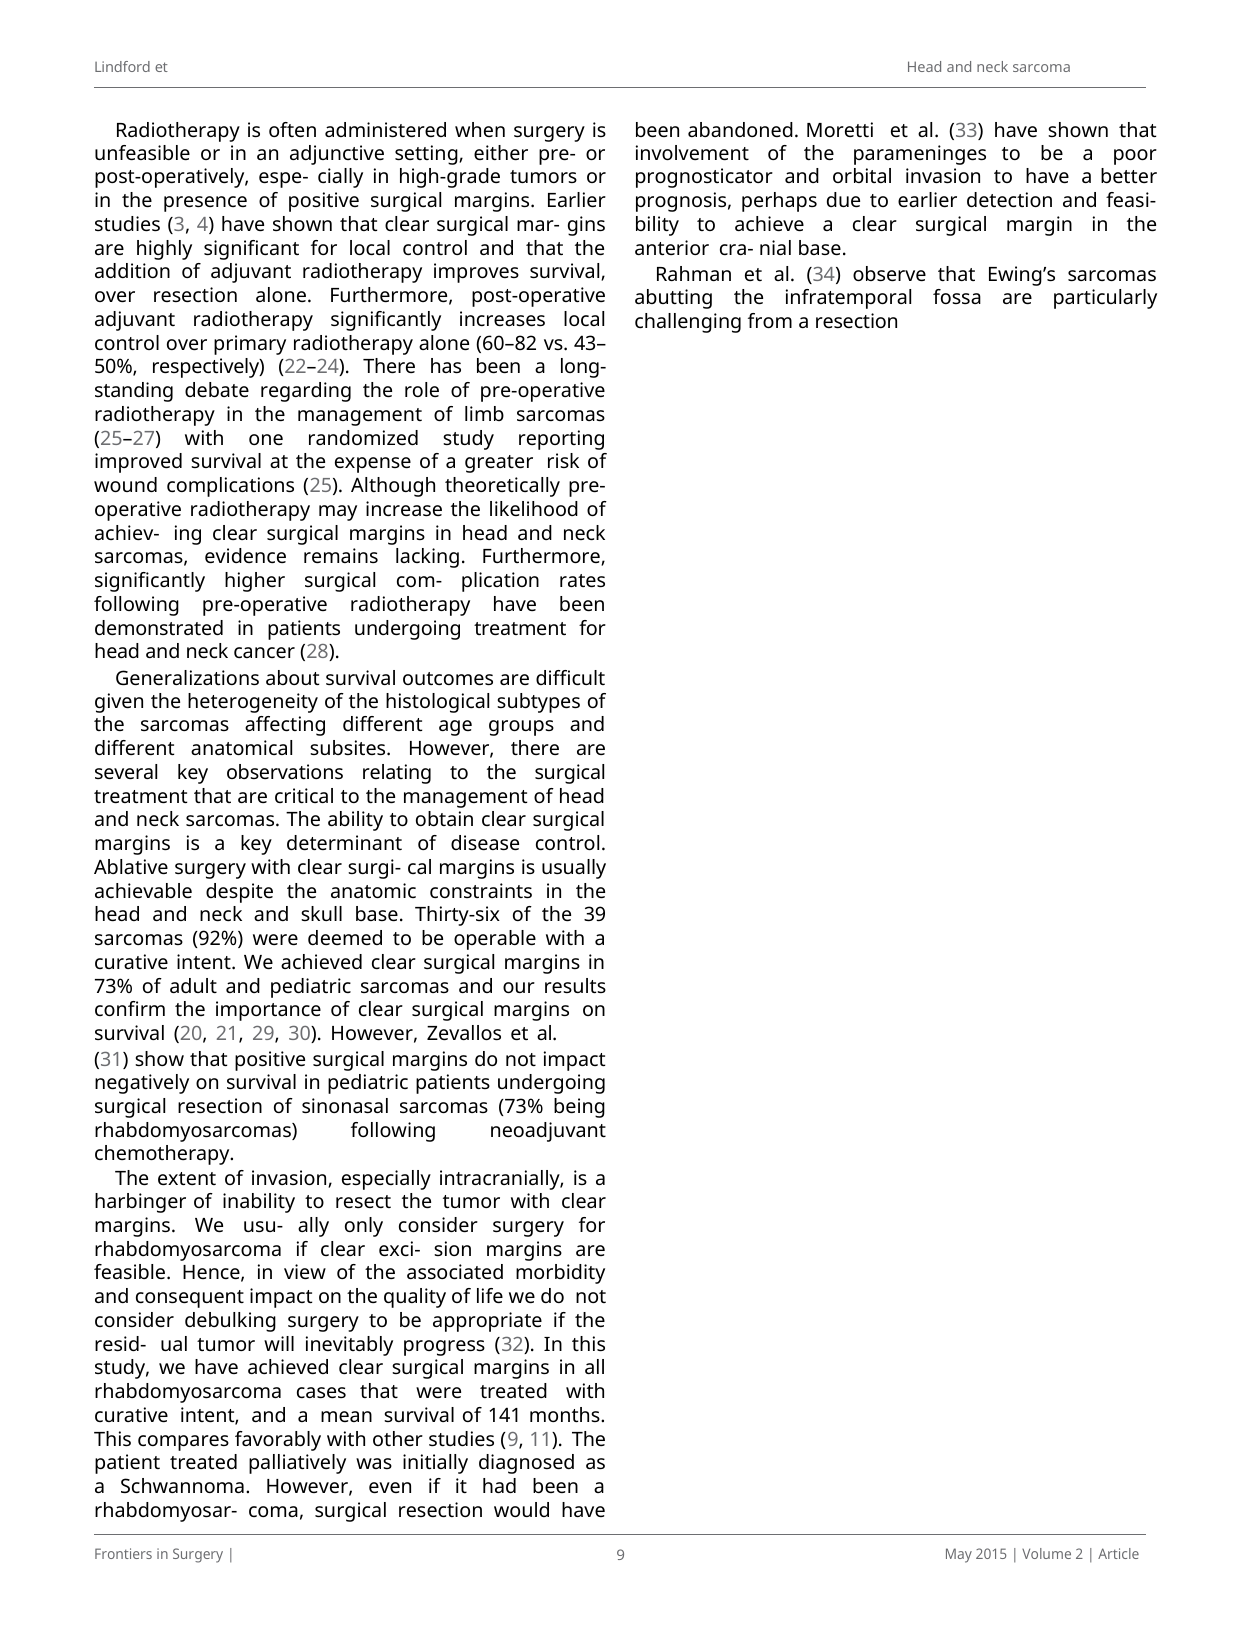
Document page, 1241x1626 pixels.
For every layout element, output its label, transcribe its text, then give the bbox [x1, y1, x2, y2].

text (31) show that positive surgical margins do not impact negatively on survival in pediatric patients undergoing surgical resection of sinonasal sarcomas (73% being rhabdomyosarcomas) following neoadjuvant chemotherapy. [94, 1048, 606, 1167]
text Radiotherapy is often administered when surgery is unfeasible or in an adjunctive setting, either pre- or post-operatively, espe- cially in high-grade tumors or in the presence of positive surgical margins. Earlier studies (3, 4) have shown that clear surgical mar- gins are highly significant for local control and that the addition of adjuvant radiotherapy improves survival, over resection alone. Furthermore, post-operative adjuvant radiotherapy significantly increases local control over primary radiotherapy alone (60–82 vs. 43–50%, respectively) (22–24). There has been a long-standing debate regarding the role of pre-operative radiotherapy in the management of limb sarcomas (25–27) with one randomized study reporting improved survival at the expense of a greater risk of wound complications (25). Although theoretically pre- operative radiotherapy may increase the likelihood of achiev- ing clear surgical margins in head and neck sarcomas, evidence remains lacking. Furthermore, significantly higher surgical com- plication rates following pre-operative radiotherapy have been demonstrated in patients undergoing treatment for head and neck cancer (28). [94, 118, 606, 664]
text The extent of invasion, especially intracranially, is a harbinger of inability to resect the tumor with clear margins. We usu- ally only consider surgery for rhabdomyosarcoma if clear exci- sion margins are feasible. Hence, in view of the associated morbidity and consequent impact on the quality of life we do not consider debulking surgery to be appropriate if the resid- ual tumor will inevitably progress (32). In this study, we have achieved clear surgical margins in all rhabdomyosarcoma cases that were treated with curative intent, and a mean survival of 141 months. This compares favorably with other studies (9, 11). The patient treated palliatively was initially diagnosed as a Schwannoma. However, even if it had been a rhabdomyosar- coma, surgical resection would have been abandoned. Moretti et al. (33) have shown that involvement of the parameninges to be a poor prognosticator and orbital invasion to have a better prognosis, perhaps due to earlier detection and feasi- bility to achieve a clear surgical margin in the anterior cra- nial base. [634, 118, 1157, 261]
text The extent of invasion, especially intracranially, is a harbinger of inability to resect the tumor with clear margins. We usu- ally only consider surgery for rhabdomyosarcoma if clear exci- sion margins are feasible. Hence, in view of the associated morbidity and consequent impact on the quality of life we do not consider debulking surgery to be appropriate if the resid- ual tumor will inevitably progress (32). In this study, we have achieved clear surgical margins in all rhabdomyosarcoma cases that were treated with curative intent, and a mean survival of 141 months. This compares favorably with other studies (9, 11). The patient treated palliatively was initially diagnosed as a Schwannoma. However, even if it had been a rhabdomyosar- coma, surgical resection would have been abandoned. Moretti et al. (33) have shown that involvement of the parameninges to be a poor prognosticator and orbital invasion to have a better prognosis, perhaps due to earlier detection and feasi- bility to achieve a clear surgical margin in the anterior cra- nial base. [94, 1167, 606, 1523]
text Rahman et al. (34) observe that Ewing’s sarcomas abutting the infratemporal fossa are particularly challenging from a resection [634, 263, 1157, 334]
text Generalizations about survival outcomes are difficult given the heterogeneity of the histological subtypes of the sarcomas affecting different age groups and different anatomical subsites. However, there are several key observations relating to the surgical treatment that are critical to the management of head and neck sarcomas. The ability to obtain clear surgical margins is a key determinant of disease control. Ablative surgery with clear surgi- cal margins is usually achievable despite the anatomic constraints in the head and neck and skull base. Thirty-six of the 39 sarcomas (92%) were deemed to be operable with a curative intent. We achieved clear surgical margins in 73% of adult and pediatric sarcomas and our results confirm the importance of clear surgical margins on survival (20, 21, 29, 30). However, Zevallos et al. [94, 667, 606, 1046]
